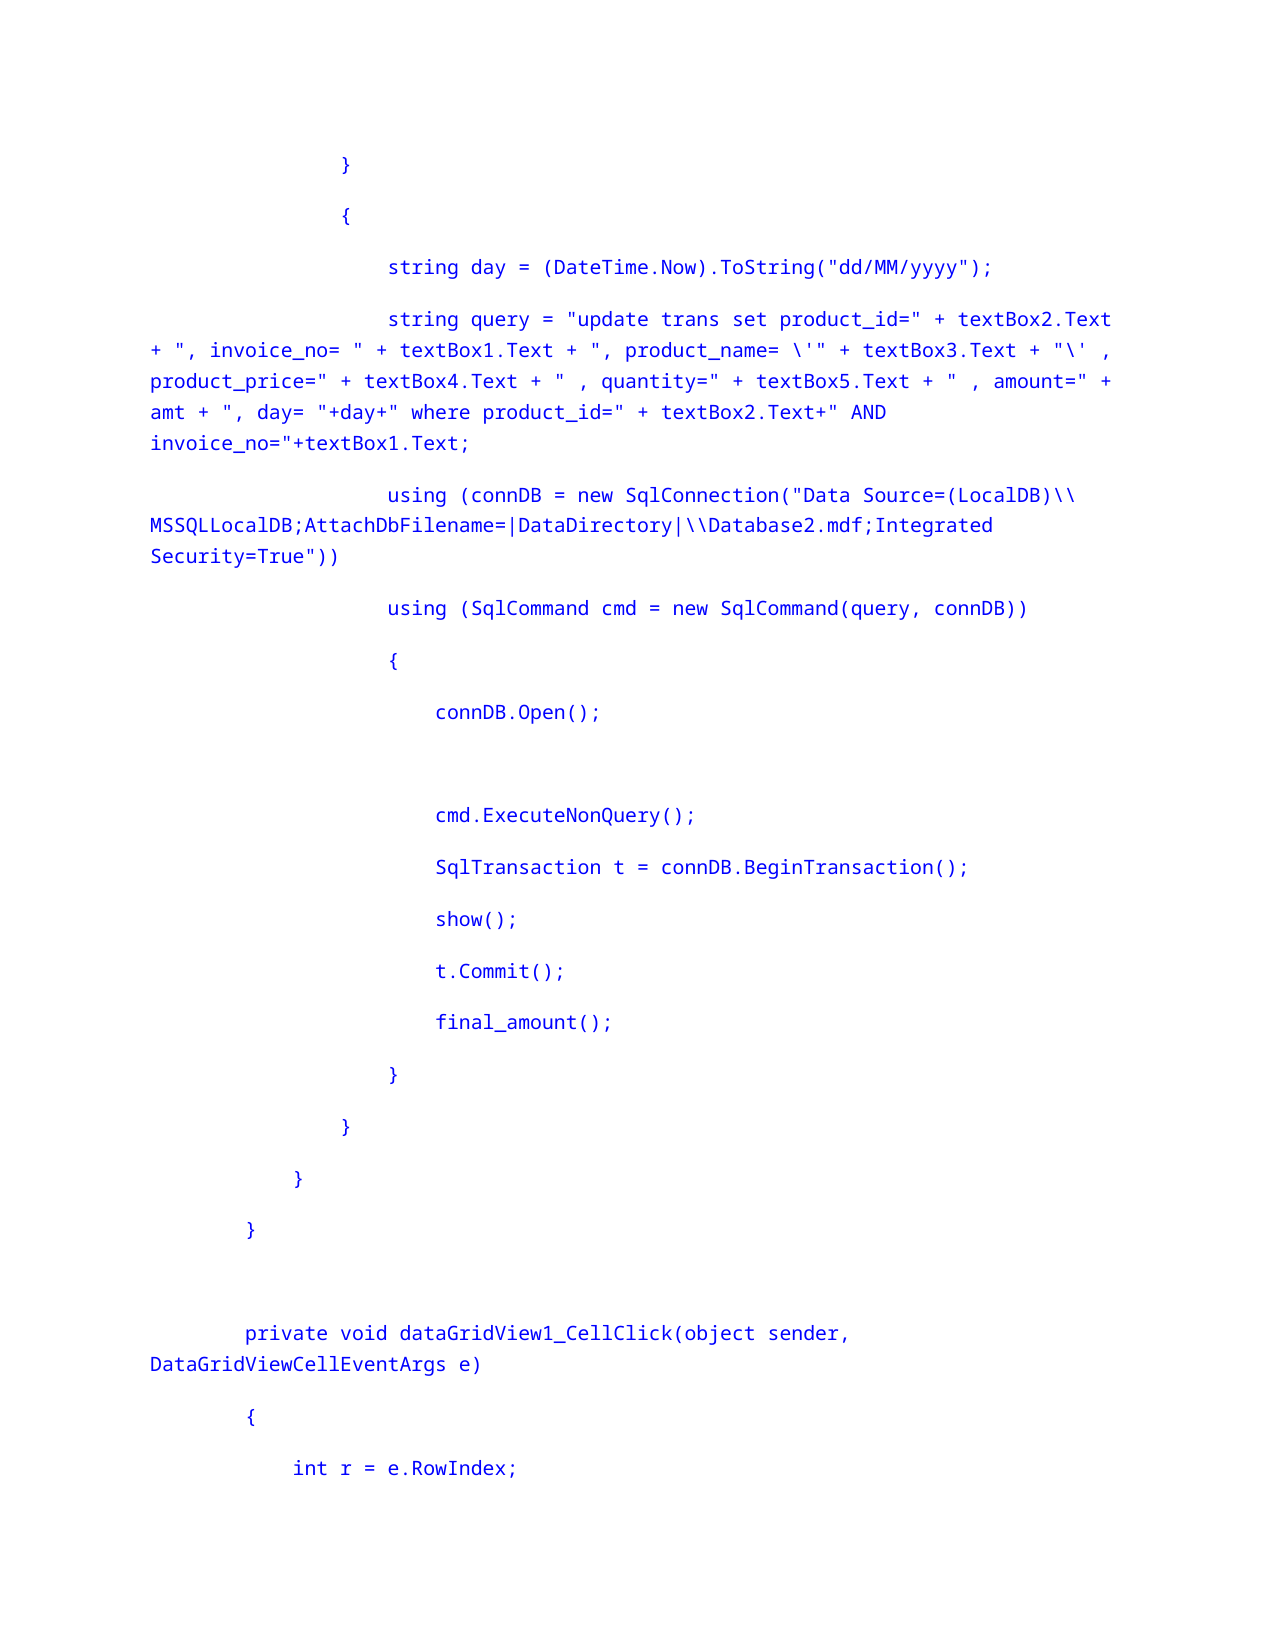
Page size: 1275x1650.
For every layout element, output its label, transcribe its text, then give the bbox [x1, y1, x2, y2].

text using (connDB = new SqlConnection("Data Source=(LocalDB)\\MSSQLLocalDB;AttachDbFilename=|DataDirectory|\\Database2.mdf;Integrated Security=True")) [150, 481, 1125, 570]
text using (SqlCommand cmd = new SqlCommand(query, connDB)) [150, 594, 1125, 621]
text cmd.ExecuteNonQuery(); [150, 802, 1125, 828]
text { [150, 1402, 1125, 1429]
text private void dataGridView1_CellClick(object sender, DataGridViewCellEventArgs e) [150, 1319, 1125, 1377]
text t.Commit(); [150, 957, 1125, 984]
text final_amount(); [150, 1009, 1125, 1036]
text connDB.Open(); [150, 698, 1125, 725]
text SqlTransaction t = connDB.BeginTransaction(); [150, 853, 1125, 880]
text show(); [150, 905, 1125, 932]
text { [150, 202, 1125, 229]
text } [150, 1164, 1125, 1191]
text string query = "update trans set product_id=" + textBox2.Text + ", invoice_no= " + textBox1.Text + ", product_name= \'" + textBox3.Text + "\' , product_price=" + textBox4.Text + " , quantity=" + textBox5.Text + " , amount=" + amt + ", day= "+day+" where product_id=" + textBox2.Text+" AND invoice_no="+textBox1.Text; [150, 305, 1125, 456]
text { [150, 646, 1125, 673]
text string day = (DateTime.Now).ToString("dd/MM/yyyy"); [150, 253, 1125, 281]
text } [150, 1112, 1125, 1139]
text } [150, 150, 1125, 177]
text } [150, 1060, 1125, 1087]
text int r = e.RowIndex; [150, 1454, 1125, 1481]
text } [150, 1216, 1125, 1243]
